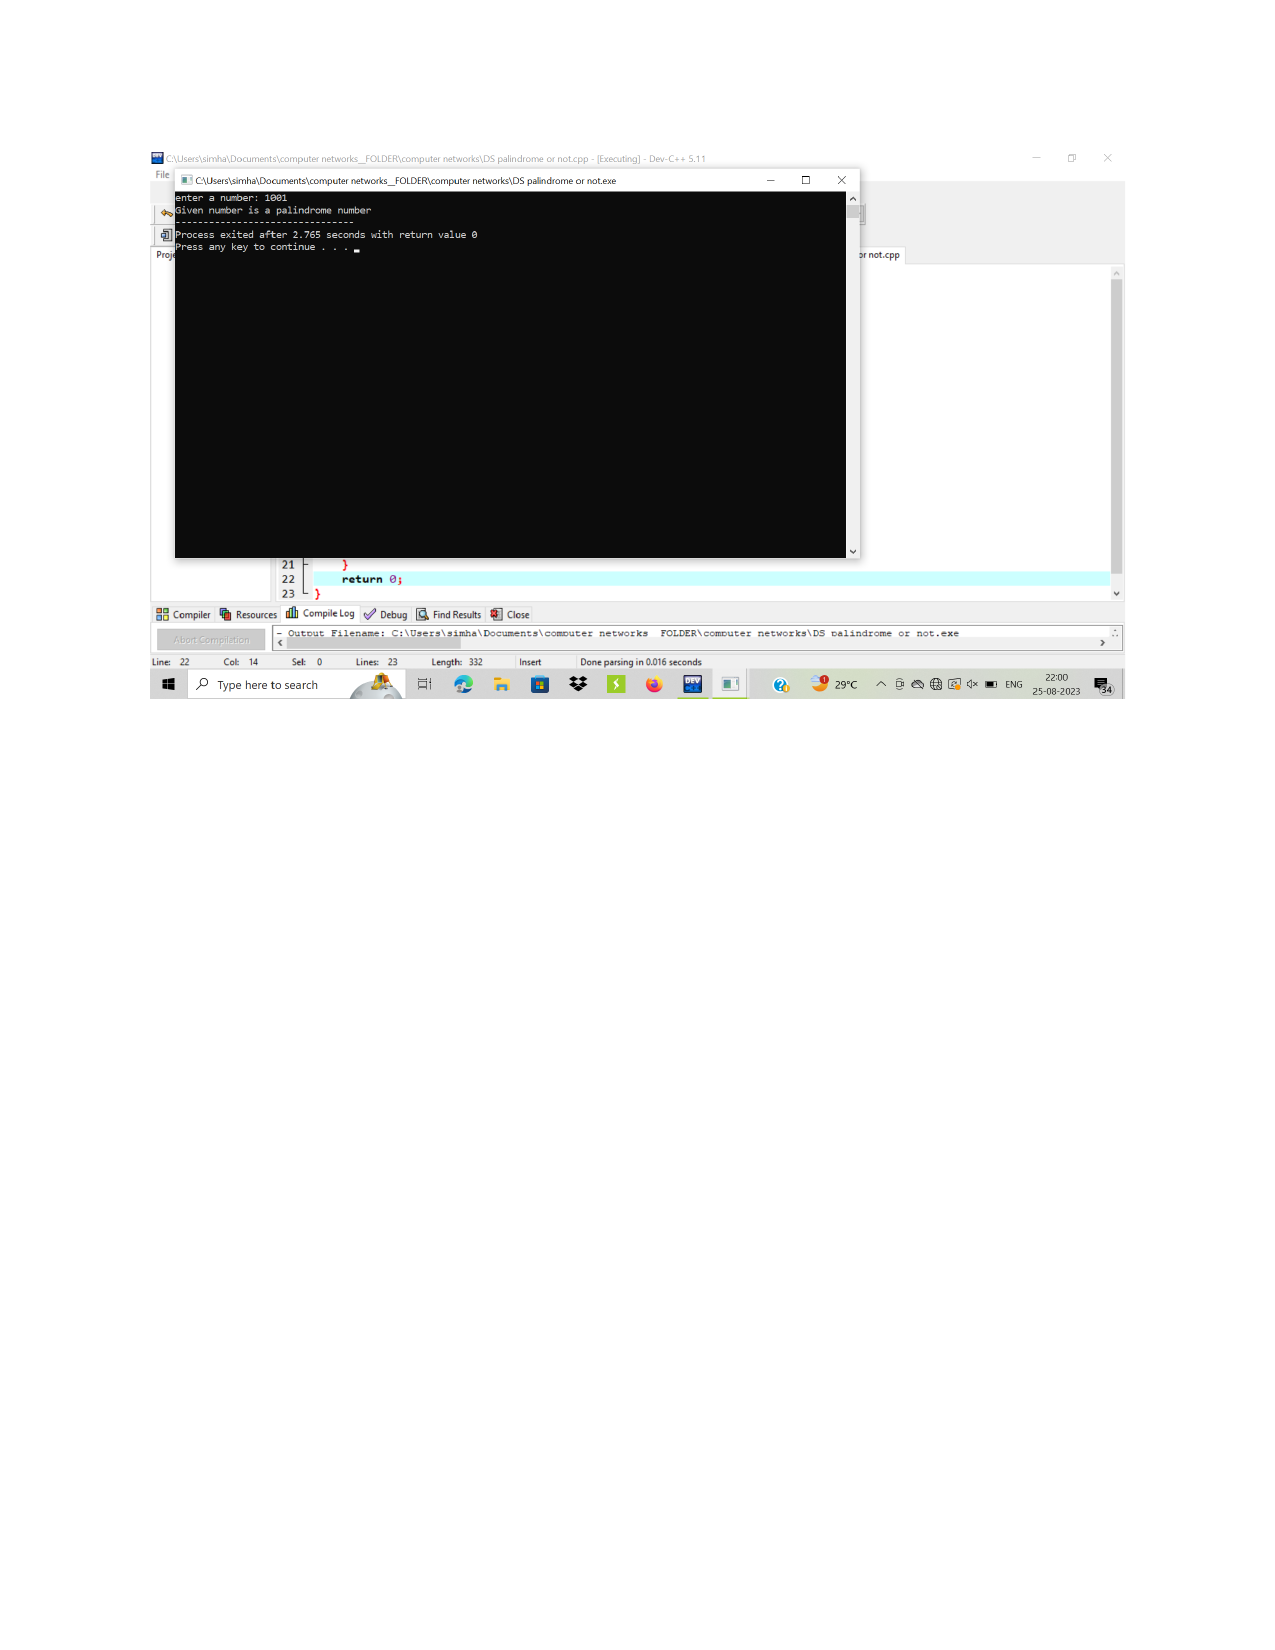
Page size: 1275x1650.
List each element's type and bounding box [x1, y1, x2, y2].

picture [150, 150, 1125, 699]
